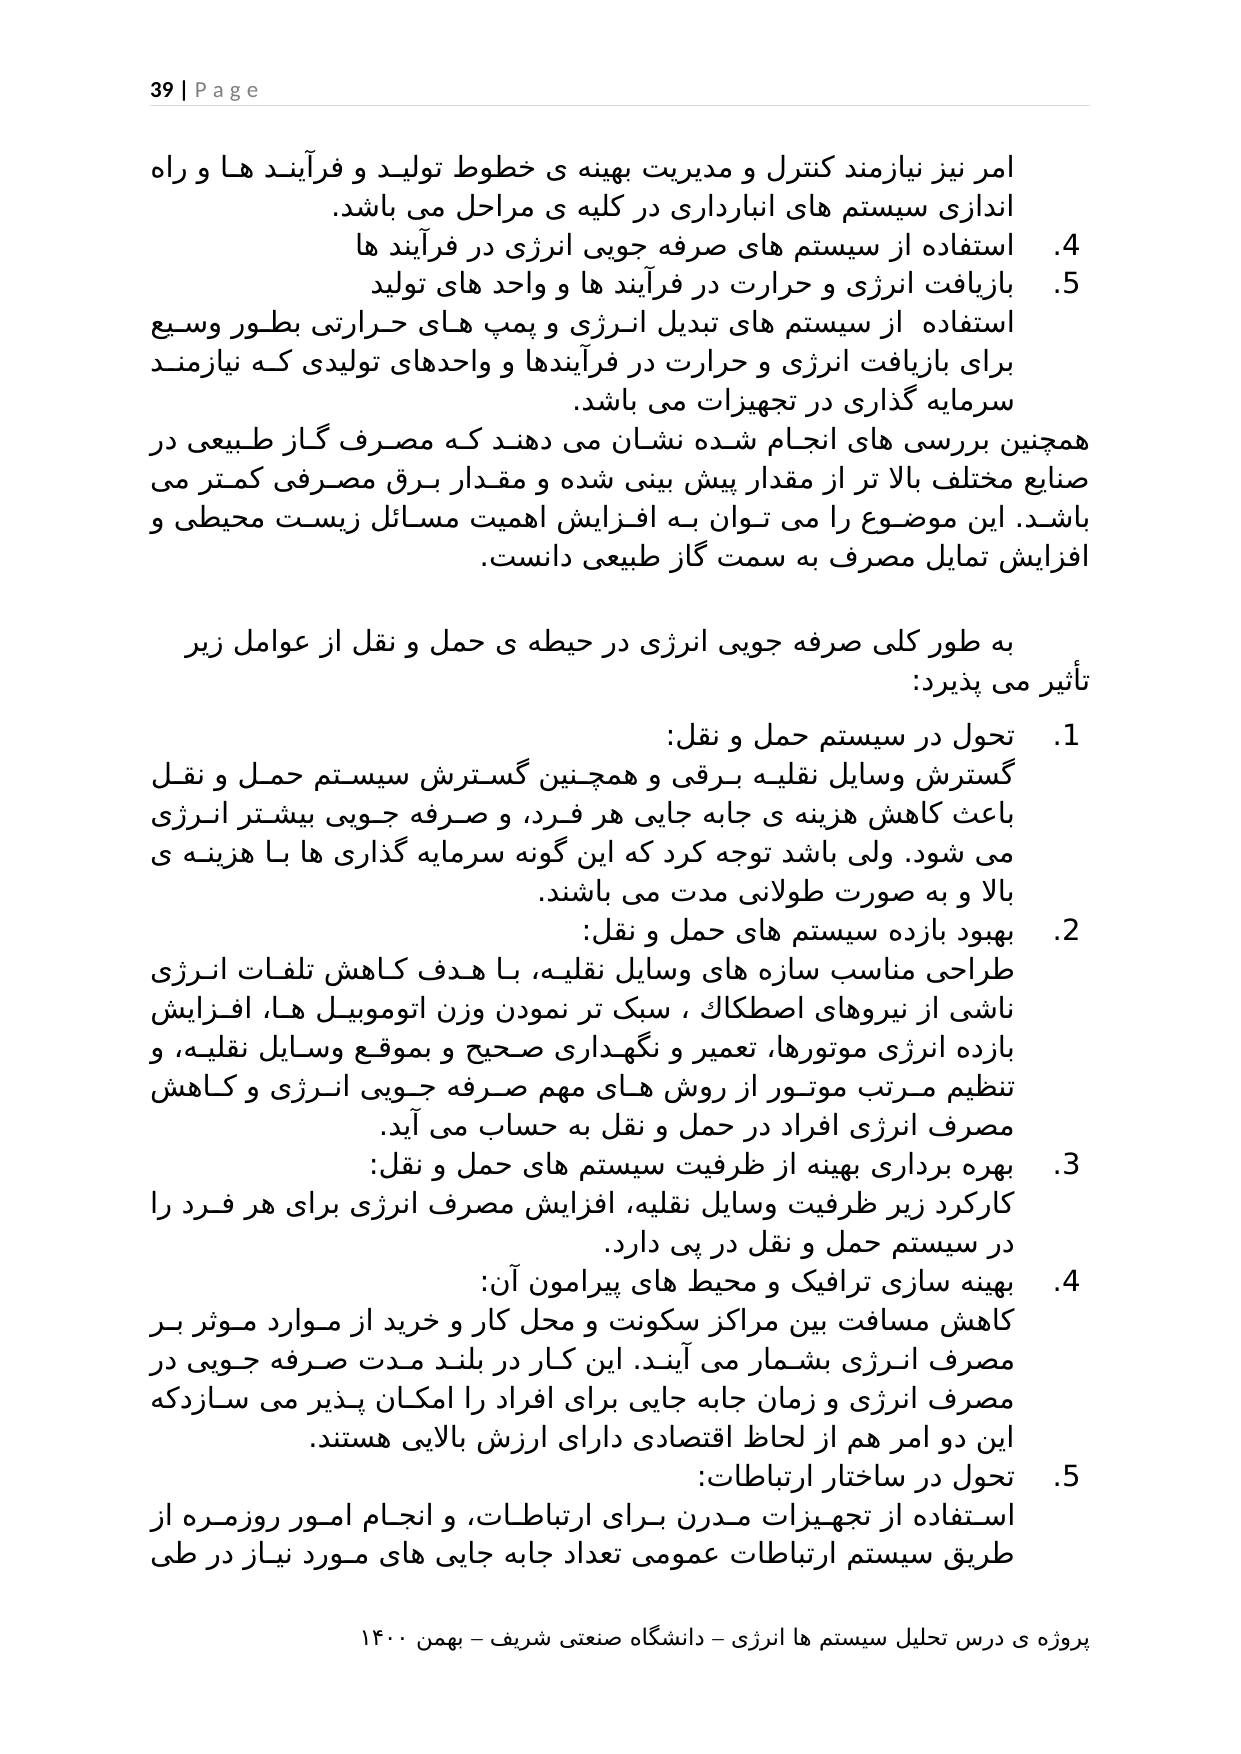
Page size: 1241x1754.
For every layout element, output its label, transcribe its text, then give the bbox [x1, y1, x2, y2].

list بهره برداری بهینه از ظرفیت سیستم های حمل و نقل: [150, 1147, 1053, 1181]
text به طور کلی صرفه جویی انرژی در حیطه ی حمل و نقل از عوامل زیر تأثیر می پذیرد: [150, 624, 1090, 697]
list بازیافت انرژی و حرارت در فرآیند ها و واحد های تولید [150, 267, 1053, 301]
list بهینه سازی ترافیک و محیط های پیرامون آن: [150, 1264, 1053, 1298]
list طراحی مناسب سازه های وسایل نقلیه، با هدف کاهش تلفات انرژی ناشی از نیروهای اصطكاك ، سبک تر نمودن وزن اتوموبیل ها، افزایش بازده انرژی موتورها، تعمیر و نگهداری صحیح و بموقع وسایل نقلیه، و تنظیم مرتب موتور از روش های مهم صرفه جویی انرژی و کاهش مصرف انرژی افراد در حمل و نقل به حساب می آید. [150, 952, 1015, 1142]
list تحول در سیستم حمل و نقل: [150, 719, 1053, 753]
list استفاده از سیستم های تبدیل انرژی و پمپ های حرارتی بطور وسیع برای بازیافت انرژی و حرارت در فرآیندها و واحدهای تولیدی که نیازمند سرمایه گذاری در تجهیزات می باشد. [150, 306, 1015, 418]
list بهبود بازده سیستم های حمل و نقل: [150, 913, 1053, 947]
list استفاده از سیستم های صرفه جویی انرژی در فرآیند ها [150, 228, 1053, 262]
text همچنین بررسی های انجام شده نشان می دهند که مصرف گاز طبیعی در صنایع مختلف بالا تر از مقدار پیش بینی شده و مقدار برق مصرفی کمتر می باشد. این موضوع را می توان به افزایش اهمیت مسائل زیست محیطی و افزایش تمایل مصرف به سمت گاز طبیعی دانست. [150, 423, 1090, 573]
list کاهش مسافت بین مراکز سکونت و محل کار و خرید از موارد موثر بر مصرف انرژی بشمار می آیند. این کار در بلند مدت صرفه جویی در مصرف انرژی و زمان جابه جایی برای افراد را امکان پذیر می سازدکه این دو امر هم از لحاظ اقتصادی دارای ارزش بالایی هستند. [150, 1303, 1015, 1454]
list تحول در ساختار ارتباطات: [150, 1459, 1053, 1493]
list گسترش وسایل نقلیه برقی و همچنین گسترش سیستم حمل و نقل باعث کاهش هزینه ی جابه جایی هر فرد، و صرفه جویی بیشتر انرژی می شود. ولی باشد توجه کرد که این گونه سرمایه گذاری ها با هزینه ی بالا و به صورت طولانی مدت می باشند. [150, 758, 1015, 908]
list کارکرد زیر ظرفیت وسایل نقلیه، افزایش مصرف انرژی برای هر فرد را در سیستم حمل و نقل در پی دارد. [150, 1186, 1015, 1259]
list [150, 150, 1015, 223]
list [150, 1498, 1015, 1571]
